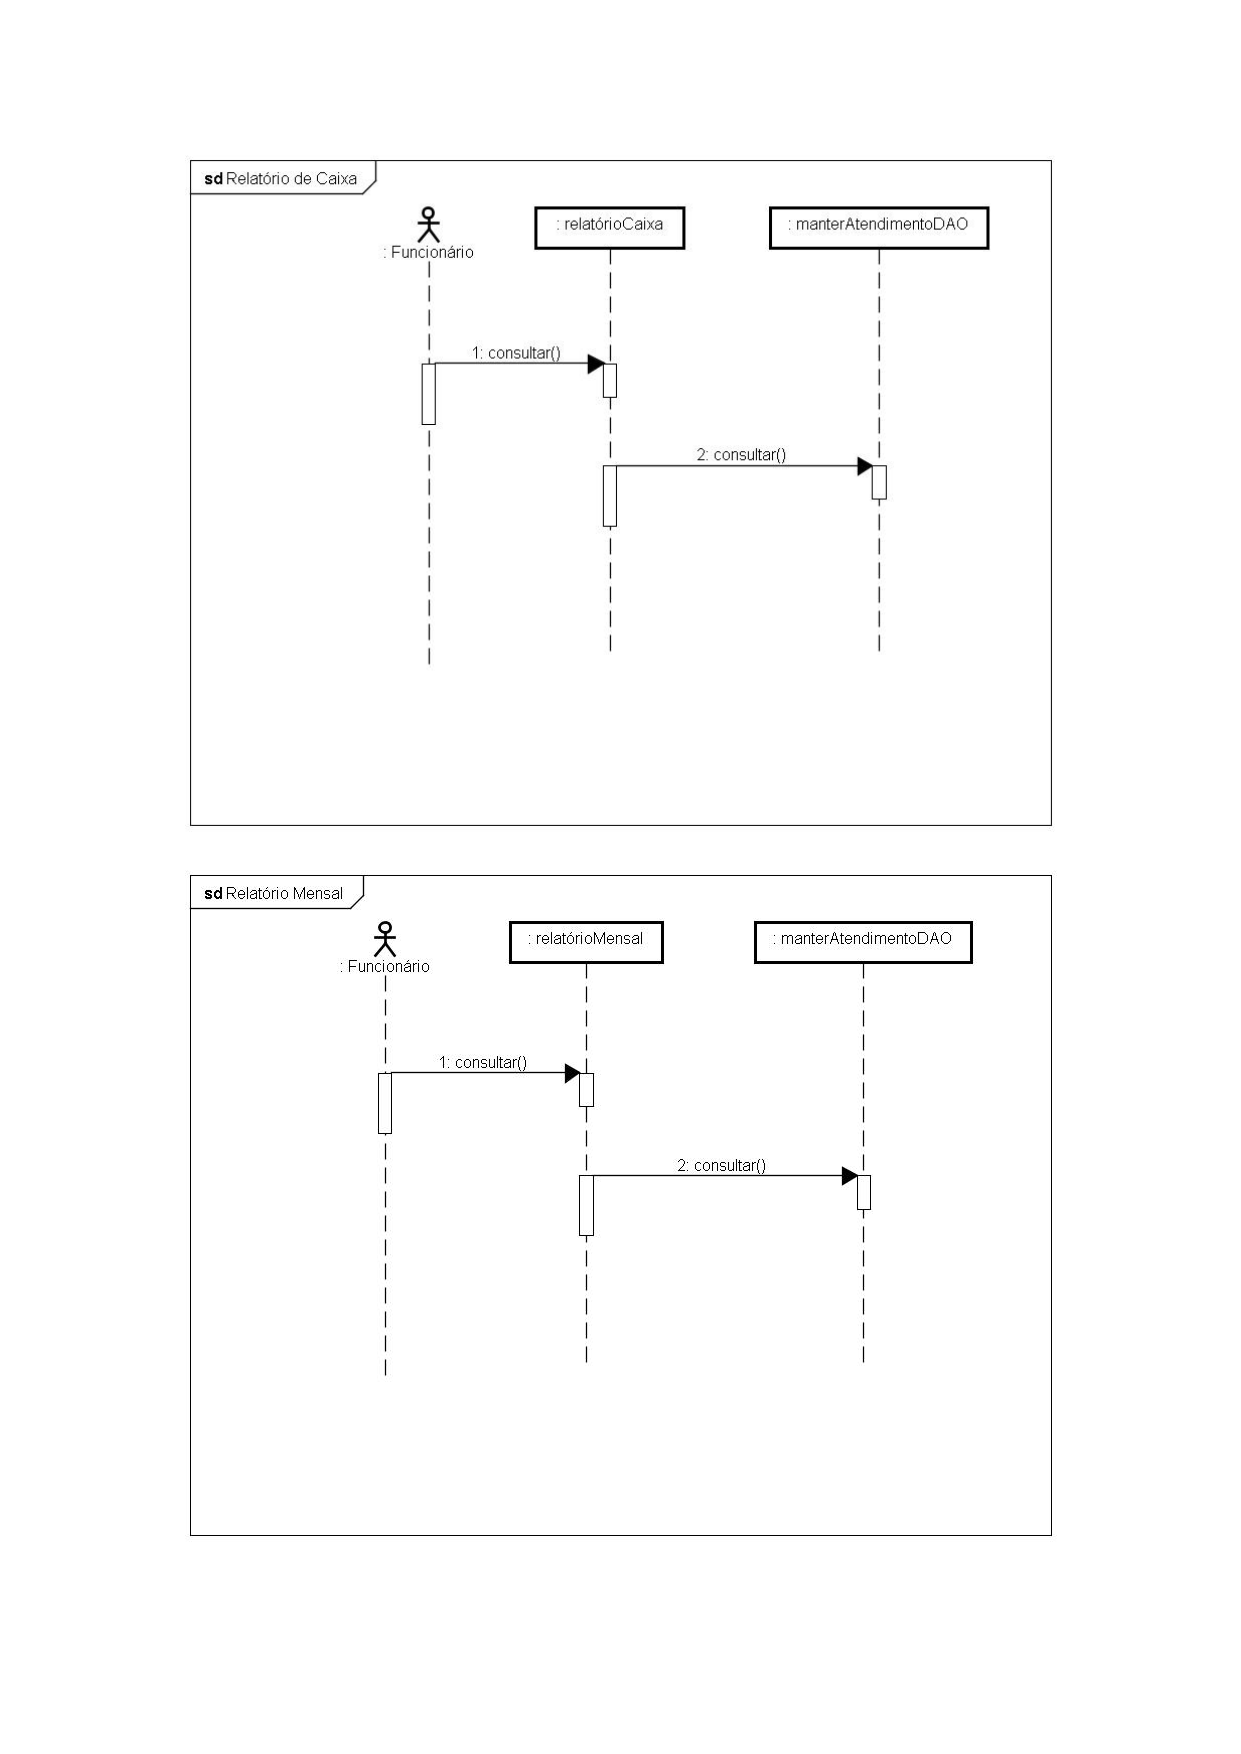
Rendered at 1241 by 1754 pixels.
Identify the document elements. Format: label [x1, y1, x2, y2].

picture [177, 862, 1063, 1547]
picture [177, 147, 1063, 838]
